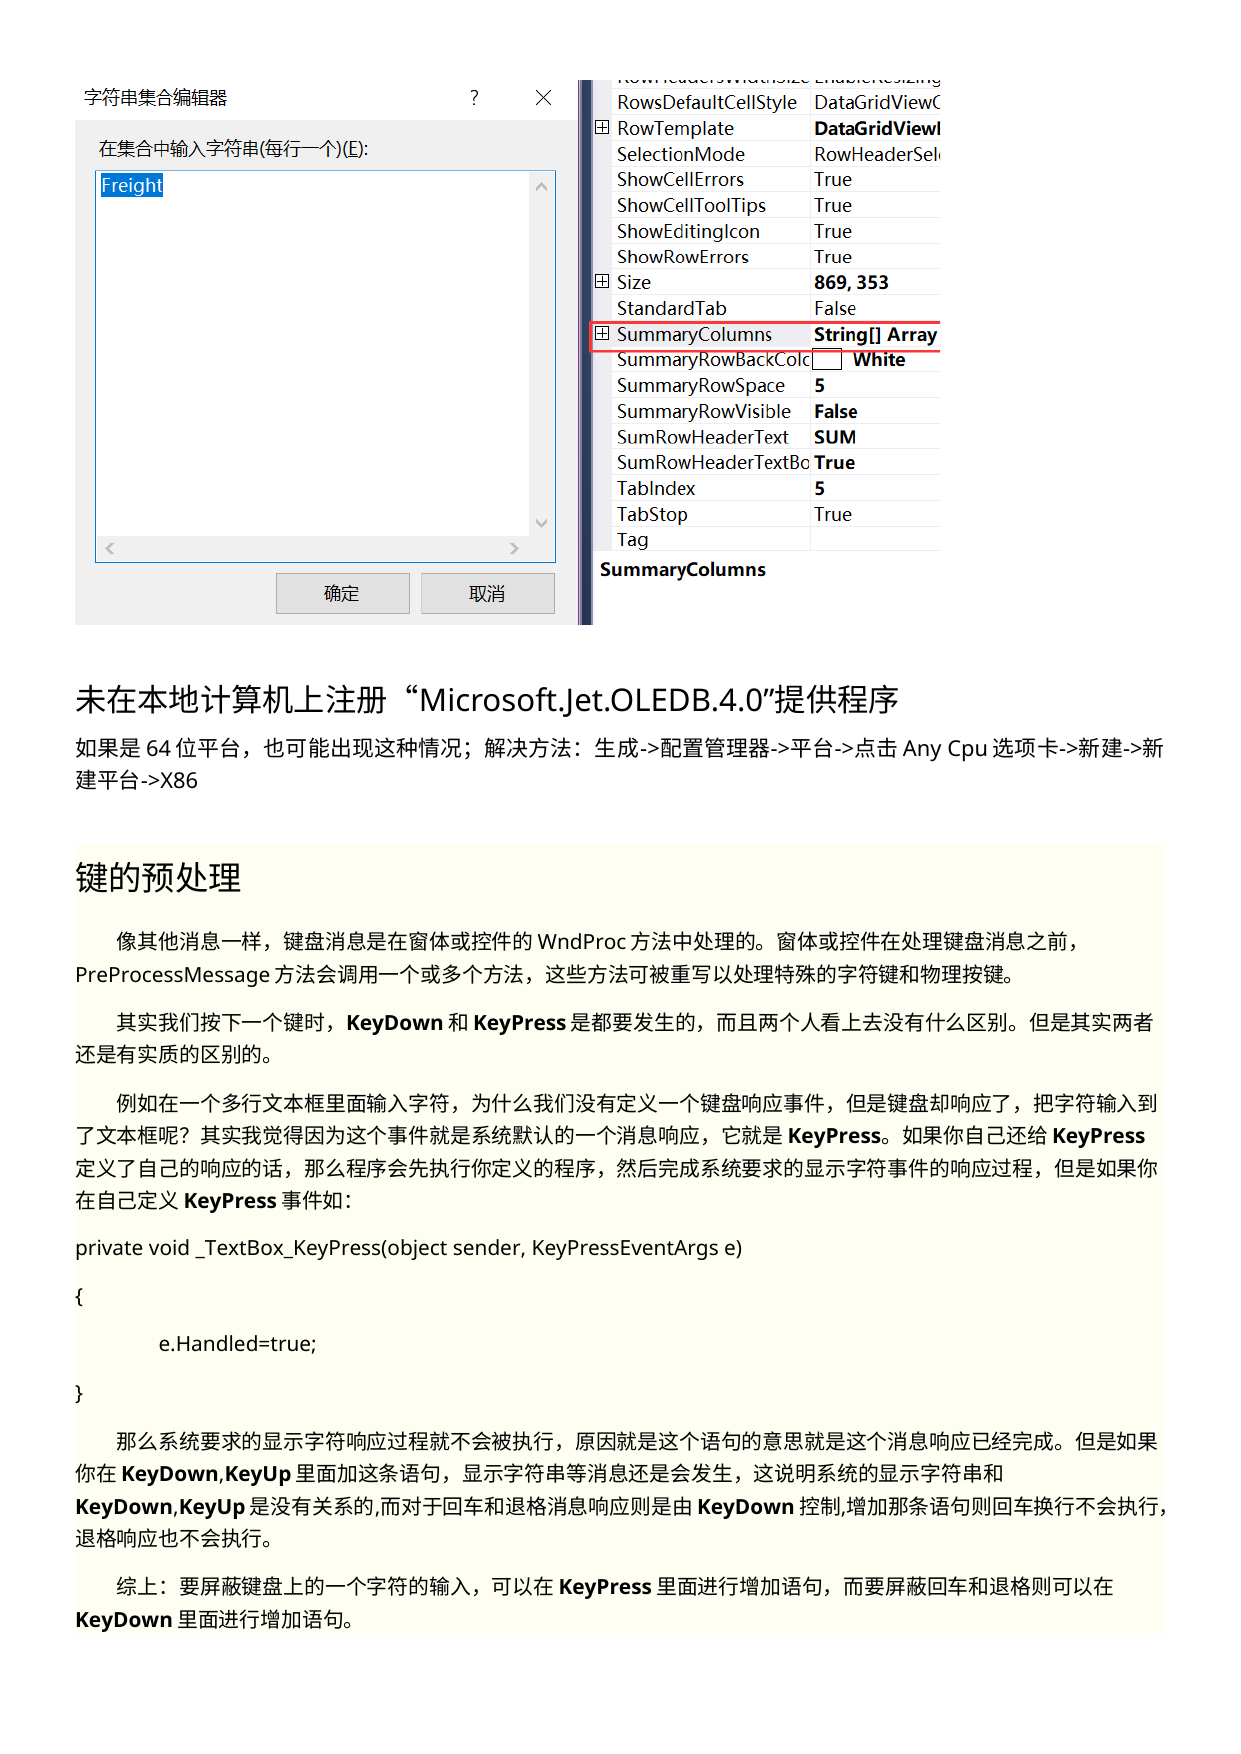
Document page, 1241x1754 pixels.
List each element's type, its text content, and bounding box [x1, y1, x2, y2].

text 如果是64位平台，也可能出现这种情况；解决方法：生成->配置管理器->平台->点击Any Cpu选项卡->新建->新建平台->X86 [75, 731, 1165, 796]
text 例如在一个多行文本框里面输入字符，为什么我们没有定义一个键盘响应事件，但是键盘却响应了，把字符输入到了文本框呢？其实我觉得因为这个事件就是系统默认的一个消息响应，它就是KeyPress。如果你自己还给KeyPress定义了自己的响应的话，那么程序会先执行你定义的程序，然后完成系统要求的显示字符事件的响应过程，但是如果你在自己定义KeyPress事件如： [75, 1086, 1165, 1216]
text e.Handled=true; [75, 1328, 1165, 1360]
text } [75, 1376, 1165, 1408]
text 其实我们按下一个键时，KeyDown和KeyPress是都要发生的，而且两个人看上去没有什么区别。但是其实两者还是有实质的区别的。 [75, 1005, 1165, 1070]
text 键的预处理 [75, 844, 1165, 909]
text { [75, 1279, 1165, 1312]
text 未在本地计算机上注册“Microsoft.Jet.OLEDB.4.0”提供程序 [75, 666, 1165, 731]
picture [75, 80, 941, 625]
text 那么系统要求的显示字符响应过程就不会被执行，原因就是这个语句的意思就是这个消息响应已经完成。但是如果你在KeyDown,KeyUp里面加这条语句，显示字符串等消息还是会发生，这说明系统的显示字符串和KeyDown,KeyUp是没有关系的,而对于回车和退格消息响应则是由KeyDown控制,增加那条语句则回车换行不会执行，退格响应也不会执行。 [75, 1424, 1165, 1554]
text 综上：要屏蔽键盘上的一个字符的输入，可以在KeyPress里面进行增加语句，而要屏蔽回车和退格则可以在KeyDown里面进行增加语句。 [75, 1569, 1165, 1634]
text private void _TextBox_KeyPress(object sender, KeyPressEventArgs e) [75, 1231, 1165, 1264]
text 像其他消息一样，键盘消息是在窗体或控件的WndProc方法中处理的。窗体或控件在处理键盘消息之前，PreProcessMessage方法会调用一个或多个方法，这些方法可被重写以处理特殊的字符键和物理按键。 [75, 924, 1165, 989]
